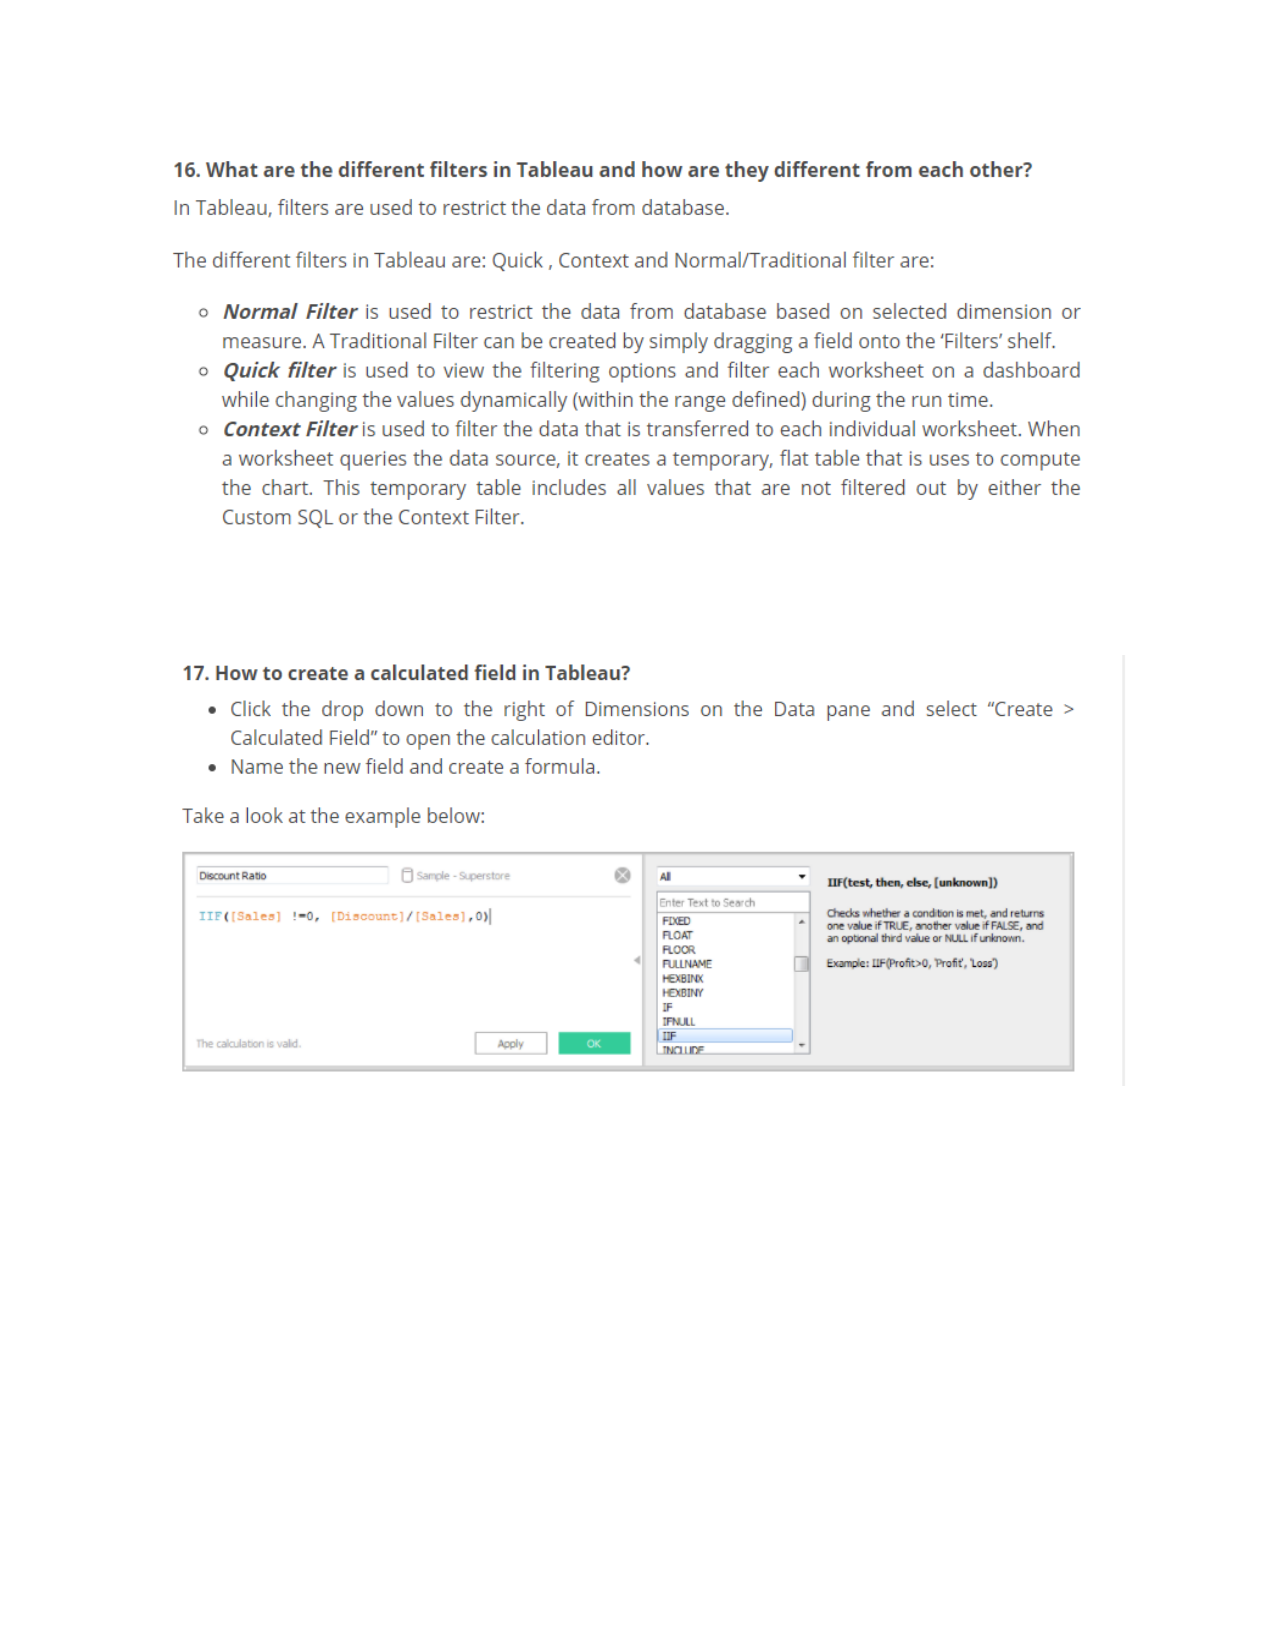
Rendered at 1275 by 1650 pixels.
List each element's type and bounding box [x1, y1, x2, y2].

picture [150, 655, 1125, 1086]
picture [150, 150, 1125, 544]
